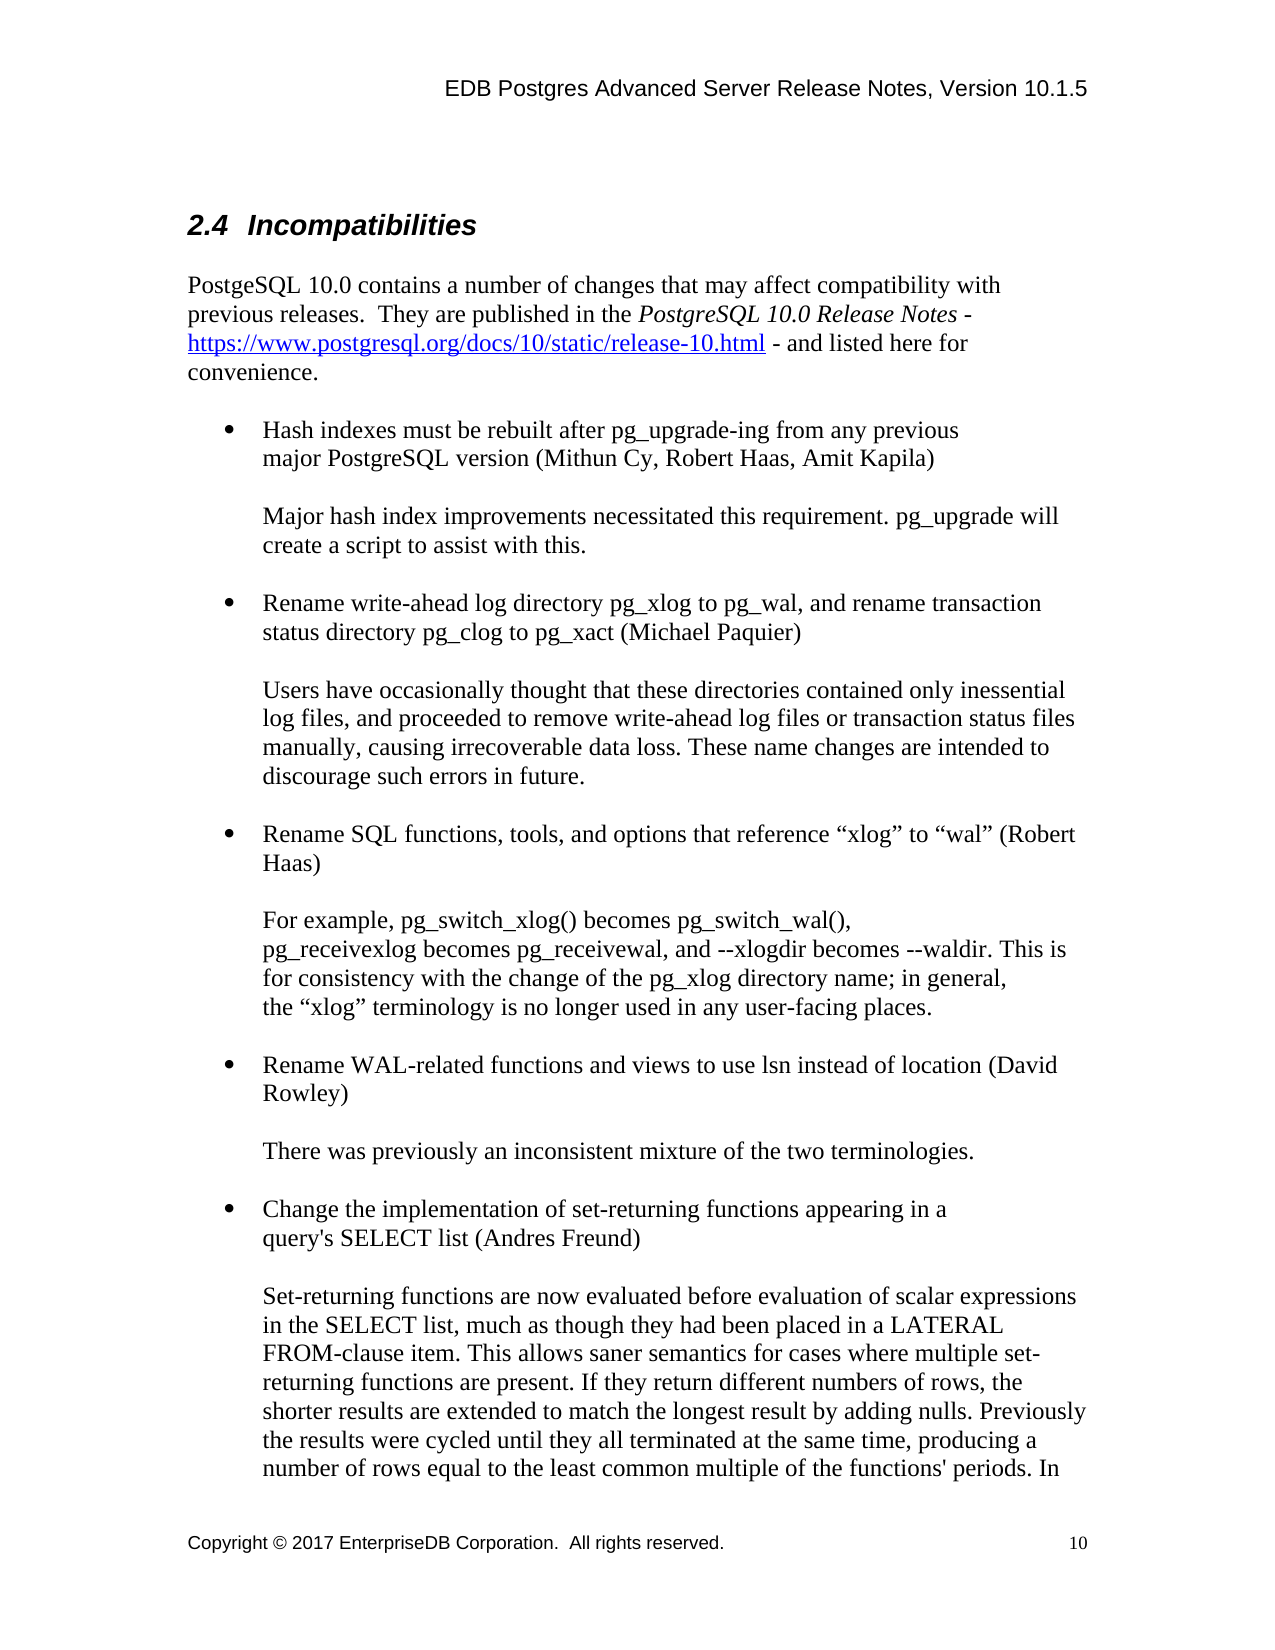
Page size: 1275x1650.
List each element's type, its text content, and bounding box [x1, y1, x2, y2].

list Hash indexes must be rebuilt after pg_upgrade-ing from any previous major PostgreSQL version (Mithun Cy, Robert Haas, Amit Kapila) [225, 415, 1087, 472]
text Major hash index improvements necessitated this requirement. pg_upgrade will create a script to assist with this. [262, 501, 1087, 559]
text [262, 1281, 1087, 1482]
text There was previously an inconsistent mixture of the two terminologies. [262, 1136, 1087, 1165]
text PostgeSQL 10.0 contains a number of changes that may affect compatibility with previous releases. They are published in the PostgreSQL 10.0 Release Notes - https://www.postgresql.org/docs/10/static/release-10.html - and listed here for convenience. [187, 271, 1087, 386]
list Change the implementation of set-returning functions appearing in a query's SELECT list (Andres Freund) [225, 1194, 1087, 1252]
list Rename WAL-related functions and views to use lsn instead of location (David Rowley) [225, 1050, 1087, 1107]
text Users have occasionally thought that these directories contained only inessential log files, and proceeded to remove write-ahead log files or transaction status files manually, causing irrecoverable data loss. These name changes are intended to discourage such errors in future. [262, 675, 1087, 790]
text For example, pg_switch_xlog() becomes pg_switch_wal(), pg_receivexlog becomes pg_receivewal, and --xlogdir becomes --waldir. This is for consistency with the change of the pg_xlog directory name; in general, the “xlog” terminology is no longer used in any user-facing places. [262, 906, 1087, 1021]
list Rename SQL functions, tools, and options that reference “xlog” to “wal” (Robert Haas) [225, 819, 1087, 876]
subtitle Incompatibilities [187, 208, 1087, 241]
list Rename write-ahead log directory pg_xlog to pg_wal, and rename transaction status directory pg_clog to pg_xact (Michael Paquier) [225, 588, 1087, 646]
